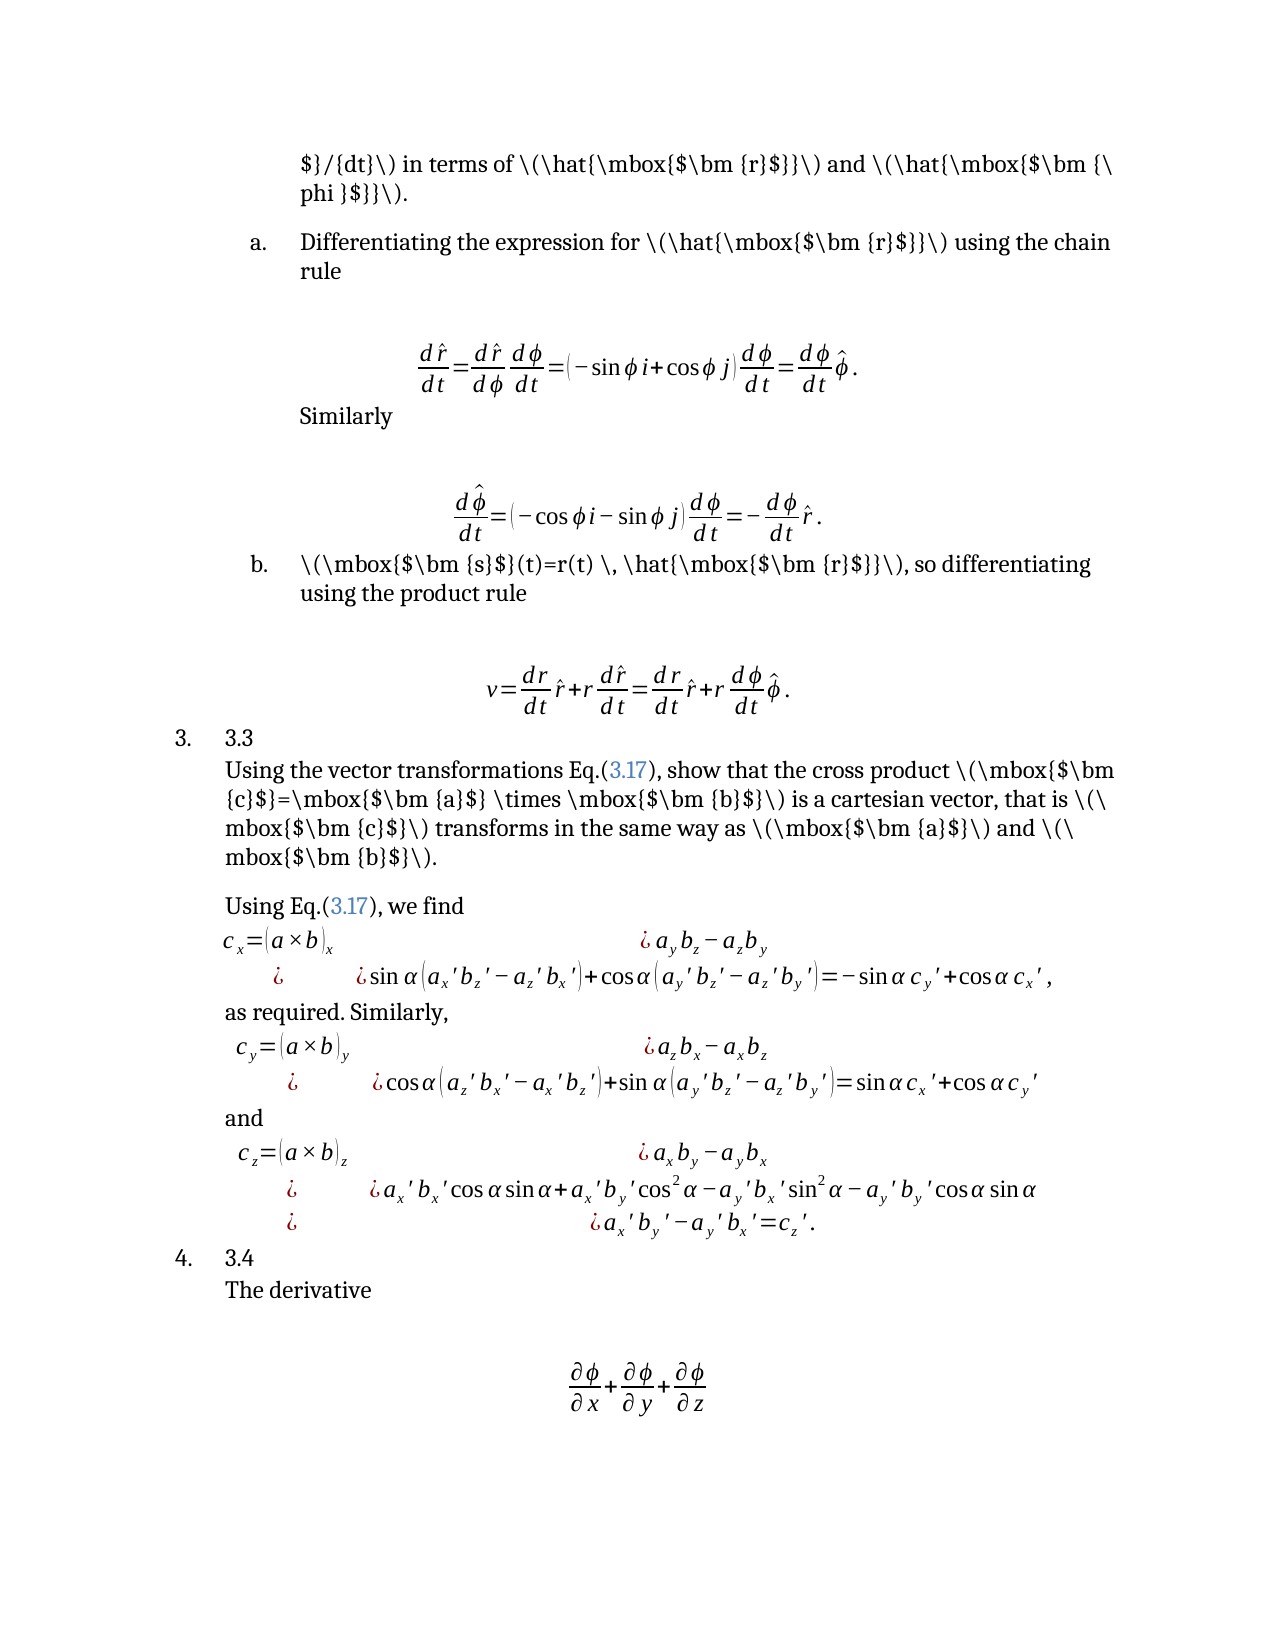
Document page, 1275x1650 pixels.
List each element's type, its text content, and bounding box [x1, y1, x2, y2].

list \(\mbox{$\bm {s}$}(t)=r(t) \, \hat{\mbox{$\bm {r}$}}\), so differentiating using the product rule [250, 550, 1125, 608]
list The derivative [175, 1276, 1125, 1305]
list Using the vector transformations Eq.(3.17), show that the cross product \(\mbox{$\bm {c}$}=\mbox{$\bm {a}$} \times \mbox{$\bm {b}$}\) is a cartesian vector, that is \(\mbox{$\bm {c}$}\) transforms in the same way as \(\mbox{$\bm {a}$}\) and \(\mbox{$\bm {b}$}\). [175, 756, 1125, 871]
list and [175, 1104, 1125, 1133]
list Differentiating the expression for \(\hat{\mbox{$\bm {r}$}}\) using the chain rule [250, 228, 1125, 286]
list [250, 150, 1125, 207]
list 3.3 [175, 724, 1125, 753]
list Similarly [250, 402, 1125, 431]
list Using Eq.(3.17), we find [175, 892, 1125, 921]
list 3.4 [175, 1244, 1125, 1272]
list as required. Similarly, [175, 998, 1125, 1027]
